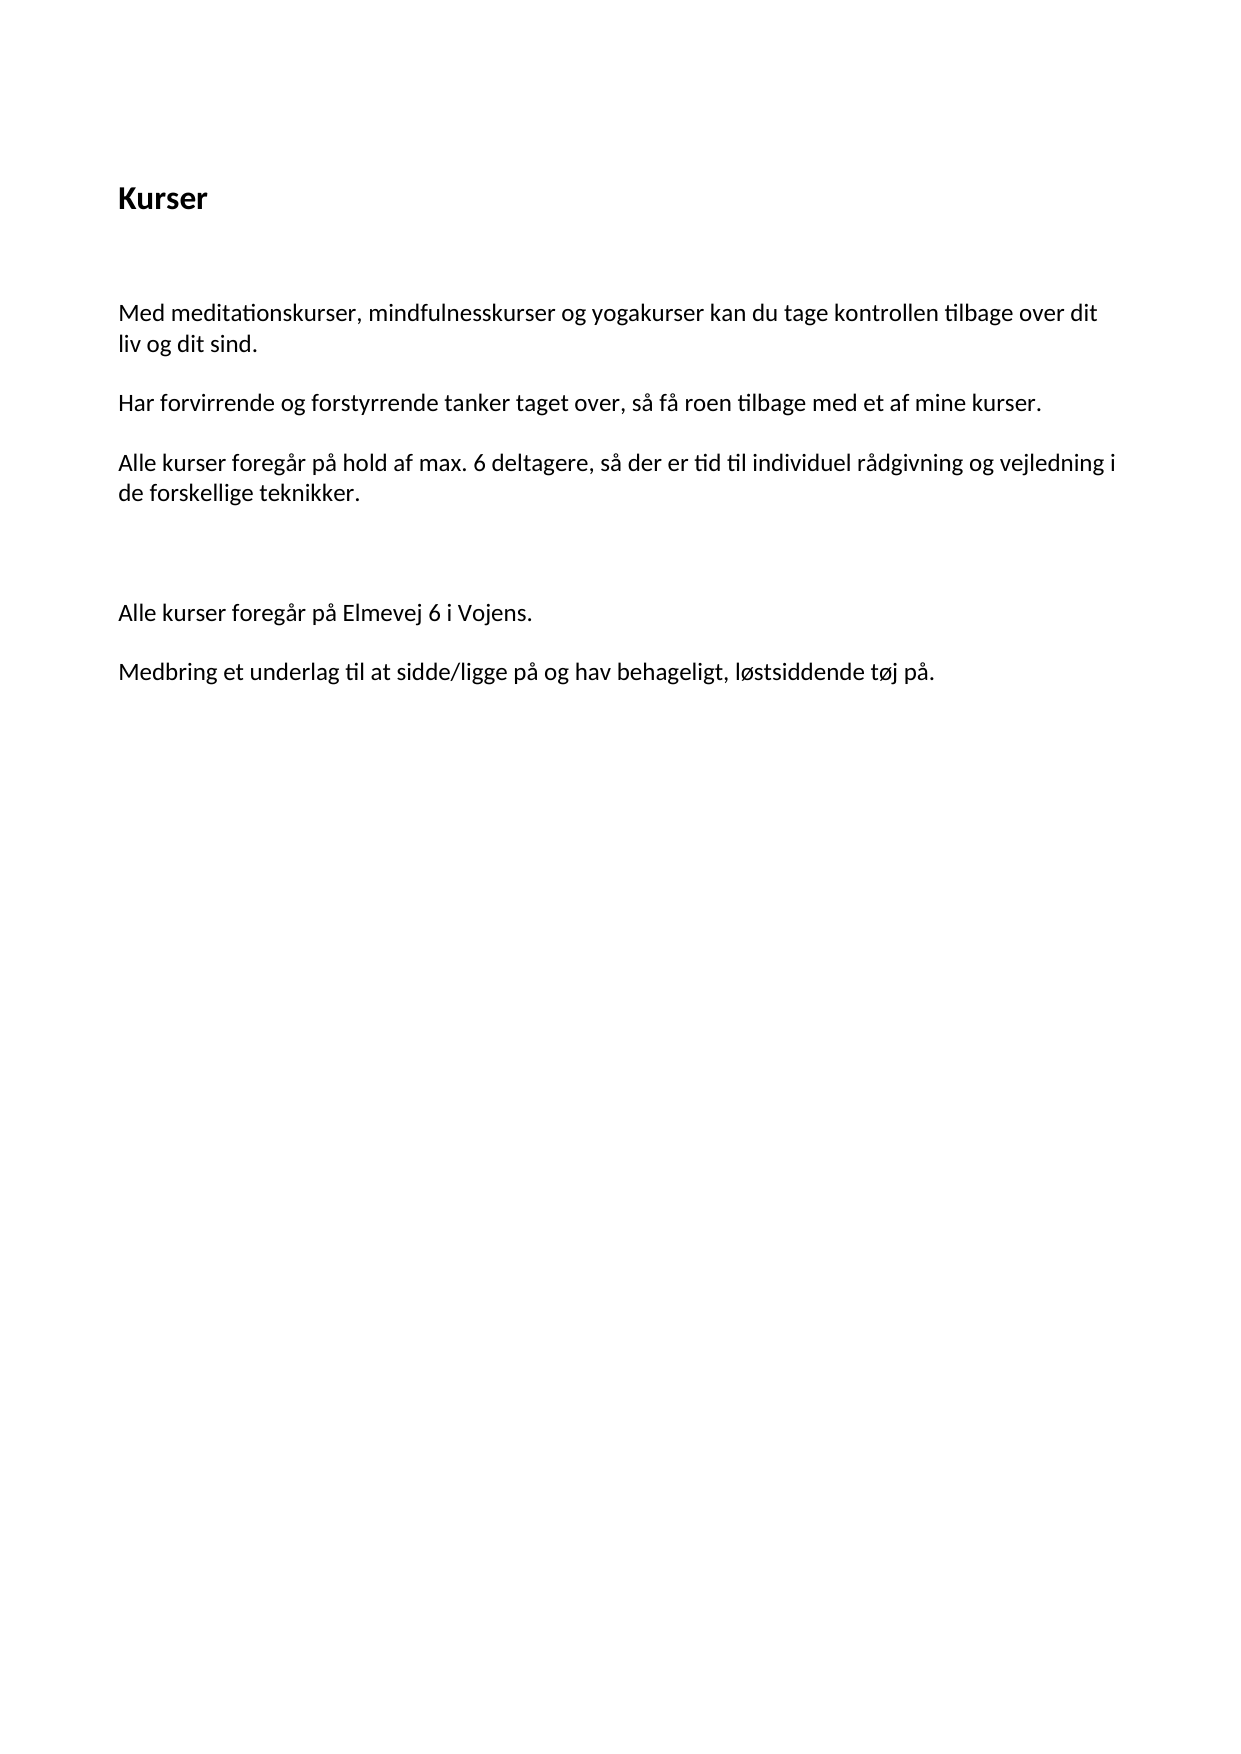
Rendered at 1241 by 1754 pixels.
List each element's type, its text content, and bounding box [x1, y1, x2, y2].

text Medbring et underlag til at sidde/ligge på og hav behageligt, løstsiddende tøj på. [118, 656, 1122, 687]
text Kurser [118, 177, 1122, 218]
text Med meditationskurser, mindfulnesskurser og yogakurser kan du tage kontrollen tilbage over dit liv og dit sind. [118, 297, 1122, 358]
text Alle kurser foregår på hold af max. 6 deltagere, så der er tid til individuel rådgivning og vejledning i de forskellige teknikker. [118, 447, 1122, 508]
text Har forvirrende og forstyrrende tanker taget over, så få roen tilbage med et af mine kurser. [118, 387, 1122, 418]
text Alle kurser foregår på Elmevej 6 i Vojens. [118, 597, 1122, 627]
